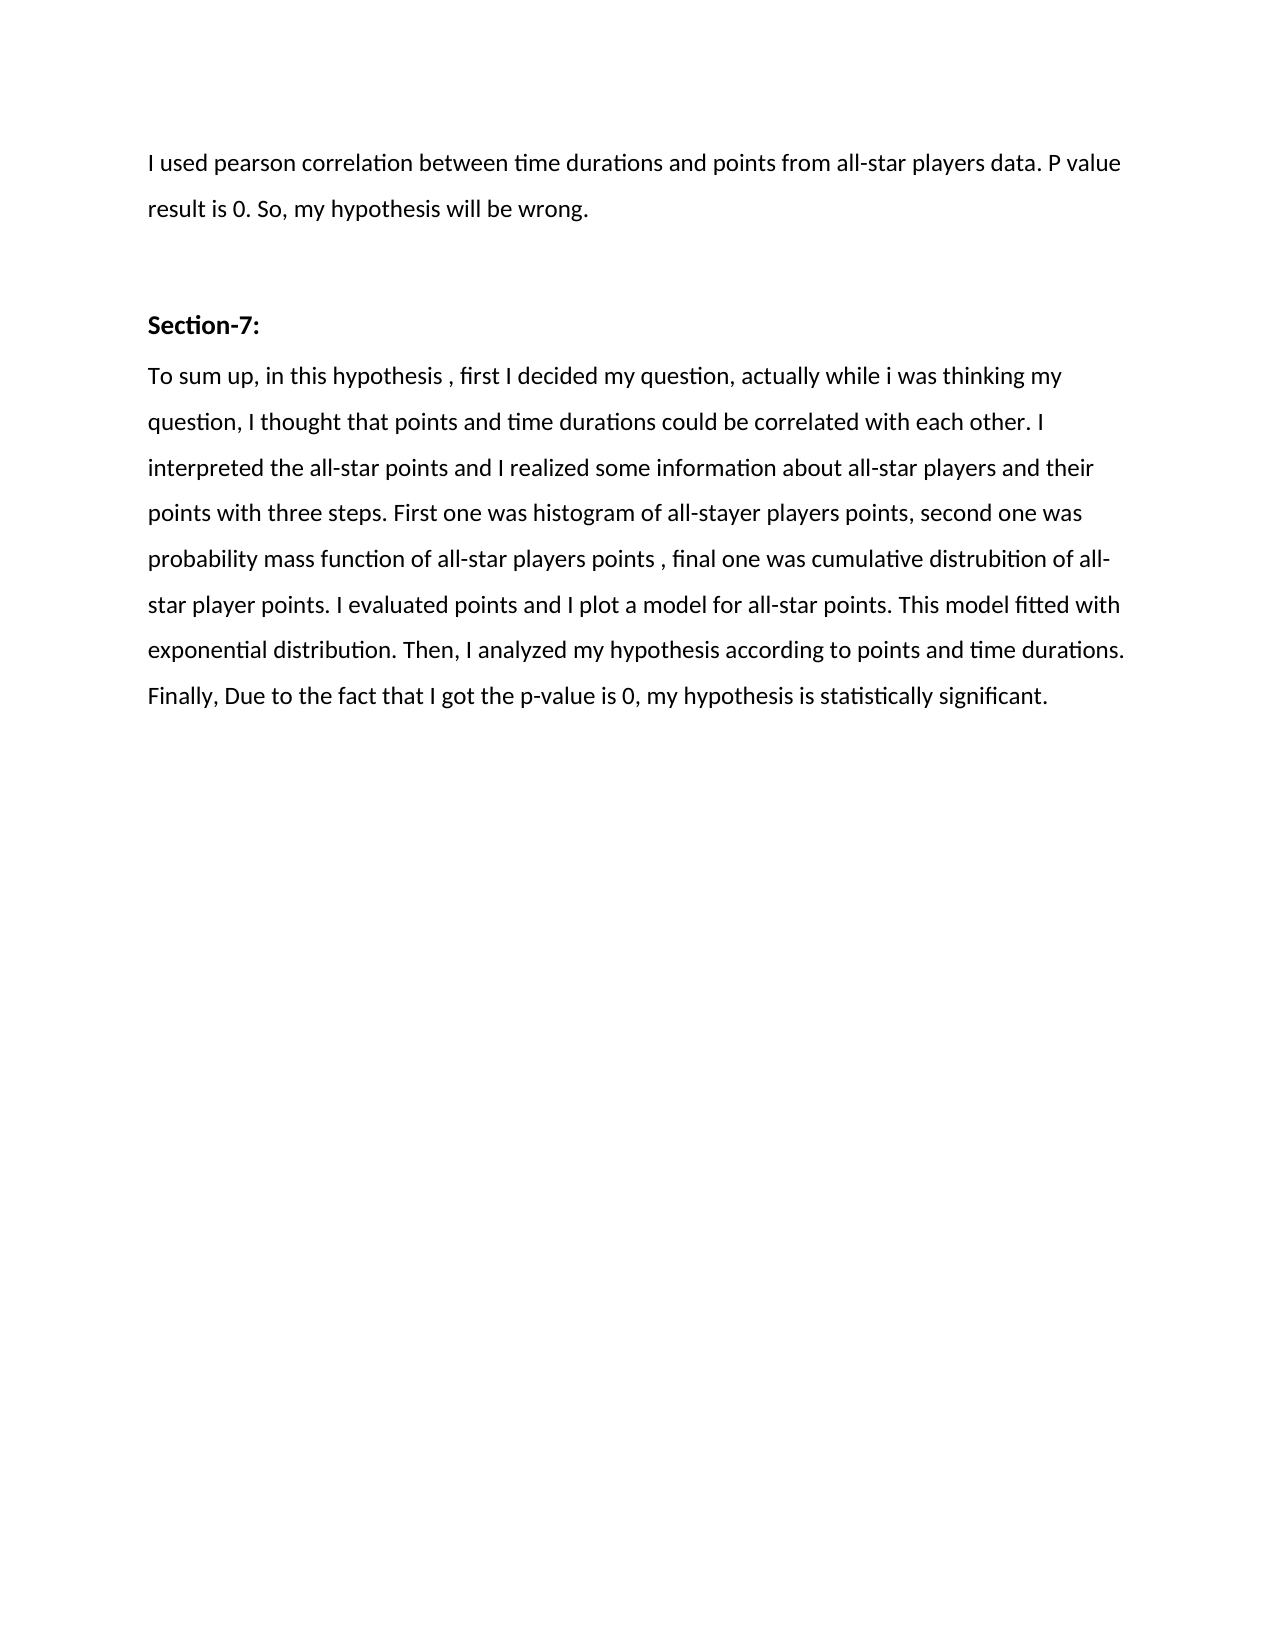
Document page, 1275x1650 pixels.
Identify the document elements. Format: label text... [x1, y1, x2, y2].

text I used pearson correlation between time durations and points from all-star players data. P value result is 0. So, my hypothesis will be wrong. [148, 148, 1127, 224]
text Section-7: [148, 308, 1127, 341]
text To sum up, in this hypothesis , first I decided my question, actually while i was thinking my question, I thought that points and time durations could be correlated with each other. I interpreted the all-star points and I realized some information about all-star players and their points with three steps. First one was histogram of all-stayer players points, second one was probability mass function of all-star players points , final one was cumulative distrubition of all-star player points. I evaluated points and I plot a model for all-star points. This model fitted with exponential distribution. Then, I analyzed my hypothesis according to points and time durations. Finally, Due to the fact that I got the p-value is 0, my hypothesis is statistically significant. [148, 360, 1127, 711]
